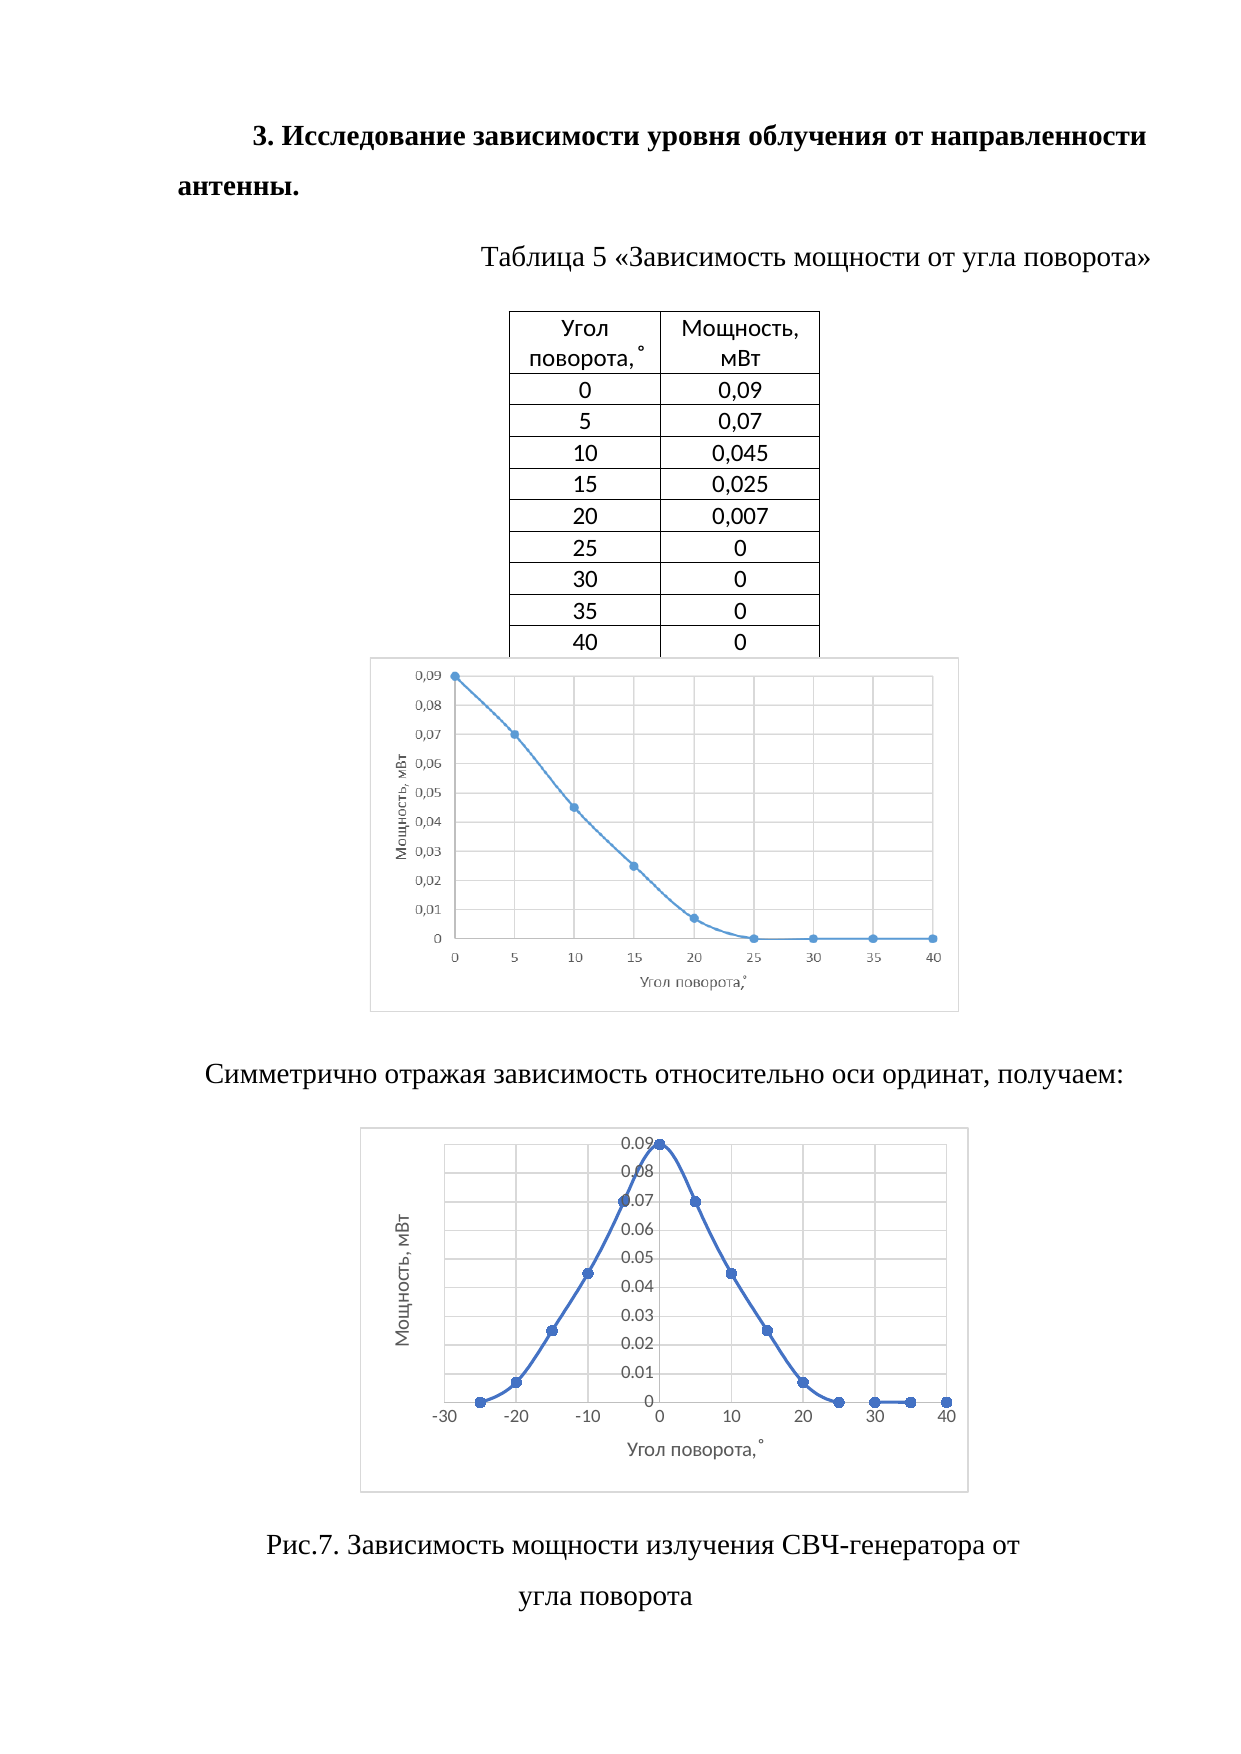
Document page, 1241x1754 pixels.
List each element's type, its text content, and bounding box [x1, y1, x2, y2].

table_cell 20 [510, 500, 660, 531]
picture [369, 657, 959, 1012]
text Таблица 5 «Зависимость мощности от угла поворота» [177, 239, 1152, 273]
table_cell 5 [510, 405, 660, 436]
table_cell 0,07 [661, 405, 819, 436]
table_header Мощность, мВт [661, 312, 819, 373]
table_header Угол поворота, ̊ [510, 312, 660, 373]
table_cell 35 [510, 595, 660, 625]
text Рис.7. Зависимость мощности излучения СВЧ-генератора от угла поворота [177, 1527, 1033, 1611]
table_cell 0 [661, 563, 819, 594]
table_cell 25 [510, 532, 660, 562]
table_cell 0 [510, 374, 660, 404]
table_cell 10 [510, 437, 660, 467]
table_cell 40 [510, 626, 660, 657]
table_cell 0 [661, 595, 819, 625]
table_cell 0 [661, 626, 819, 657]
table_cell 0,025 [661, 469, 819, 499]
table_cell 30 [510, 563, 660, 594]
table_cell 0,007 [661, 500, 819, 531]
text 3. Исследование зависимости уровня облучения от направленности антенны. [177, 118, 1152, 202]
table_cell 0 [661, 532, 819, 562]
table_cell 0,045 [661, 437, 819, 467]
text Симметрично отражая зависимость относительно оси ординат, получаем: [177, 1056, 1152, 1089]
table_cell 15 [510, 469, 660, 499]
table_cell 0,09 [661, 374, 819, 404]
